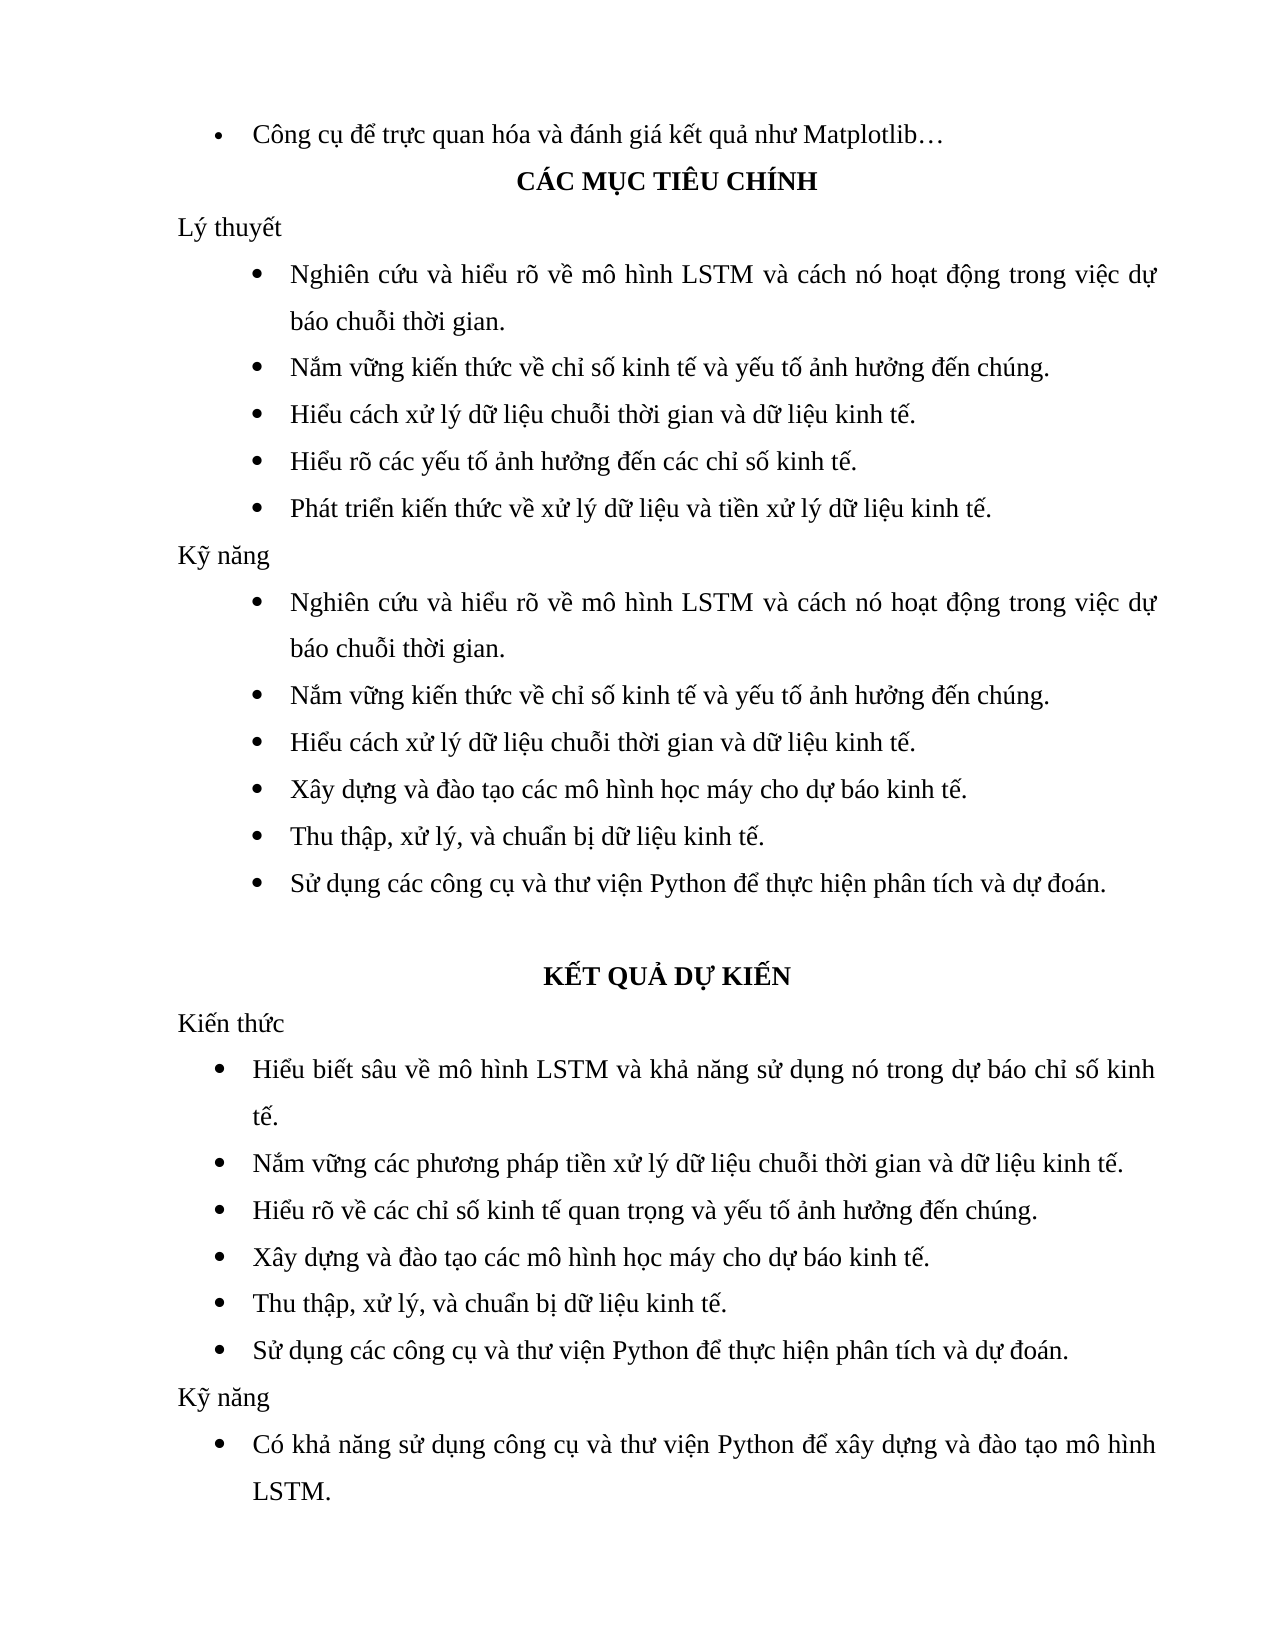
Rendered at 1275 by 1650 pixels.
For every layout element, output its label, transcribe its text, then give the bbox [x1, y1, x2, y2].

list Sử dụng các công cụ và thư viện Python để thực hiện phân tích và dự đoán. [252, 867, 1157, 898]
text Kiến thức [177, 1007, 1157, 1038]
list Hiểu biết sâu về mô hình LSTM và khả năng sử dụng nó trong dự báo chỉ số kinh tế. [215, 1053, 1157, 1131]
list Có khả năng sử dụng công cụ và thư viện Python để xây dựng và đào tạo mô hình LSTM. [215, 1428, 1157, 1506]
text Kỹ năng [177, 1381, 1157, 1412]
list Công cụ để trực quan hóa và đánh giá kết quả như Matplotlib… [215, 118, 1157, 149]
text Lý thuyết [177, 211, 1157, 243]
text CÁC MỤC TIÊU CHÍNH [177, 165, 1157, 196]
text KẾT QUẢ DỰ KIẾN [177, 960, 1157, 991]
list Xây dựng và đào tạo các mô hình học máy cho dự báo kinh tế. [252, 773, 1157, 804]
list Thu thập, xử lý, và chuẩn bị dữ liệu kinh tế. [252, 820, 1157, 851]
list Nắm vững các phương pháp tiền xử lý dữ liệu chuỗi thời gian và dữ liệu kinh tế. [215, 1147, 1157, 1178]
list Hiểu rõ về các chỉ số kinh tế quan trọng và yếu tố ảnh hưởng đến chúng. [215, 1194, 1157, 1225]
list Nghiên cứu và hiểu rõ về mô hình LSTM và cách nó hoạt động trong việc dự báo chuỗi thời gian. [252, 258, 1157, 336]
list Hiểu cách xử lý dữ liệu chuỗi thời gian và dữ liệu kinh tế. [252, 726, 1157, 757]
list Thu thập, xử lý, và chuẩn bị dữ liệu kinh tế. [215, 1288, 1157, 1319]
list Phát triển kiến thức về xử lý dữ liệu và tiền xử lý dữ liệu kinh tế. [252, 492, 1157, 523]
list Nắm vững kiến thức về chỉ số kinh tế và yếu tố ảnh hưởng đến chúng. [252, 679, 1157, 710]
text Kỹ năng [177, 539, 1157, 570]
list Hiểu cách xử lý dữ liệu chuỗi thời gian và dữ liệu kinh tế. [252, 398, 1157, 430]
list Nghiên cứu và hiểu rõ về mô hình LSTM và cách nó hoạt động trong việc dự báo chuỗi thời gian. [252, 586, 1157, 664]
list Xây dựng và đào tạo các mô hình học máy cho dự báo kinh tế. [215, 1241, 1157, 1272]
list Nắm vững kiến thức về chỉ số kinh tế và yếu tố ảnh hưởng đến chúng. [252, 352, 1157, 383]
list Hiểu rõ các yếu tố ảnh hưởng đến các chỉ số kinh tế. [252, 445, 1157, 477]
list Sử dụng các công cụ và thư viện Python để thực hiện phân tích và dự đoán. [215, 1334, 1157, 1366]
